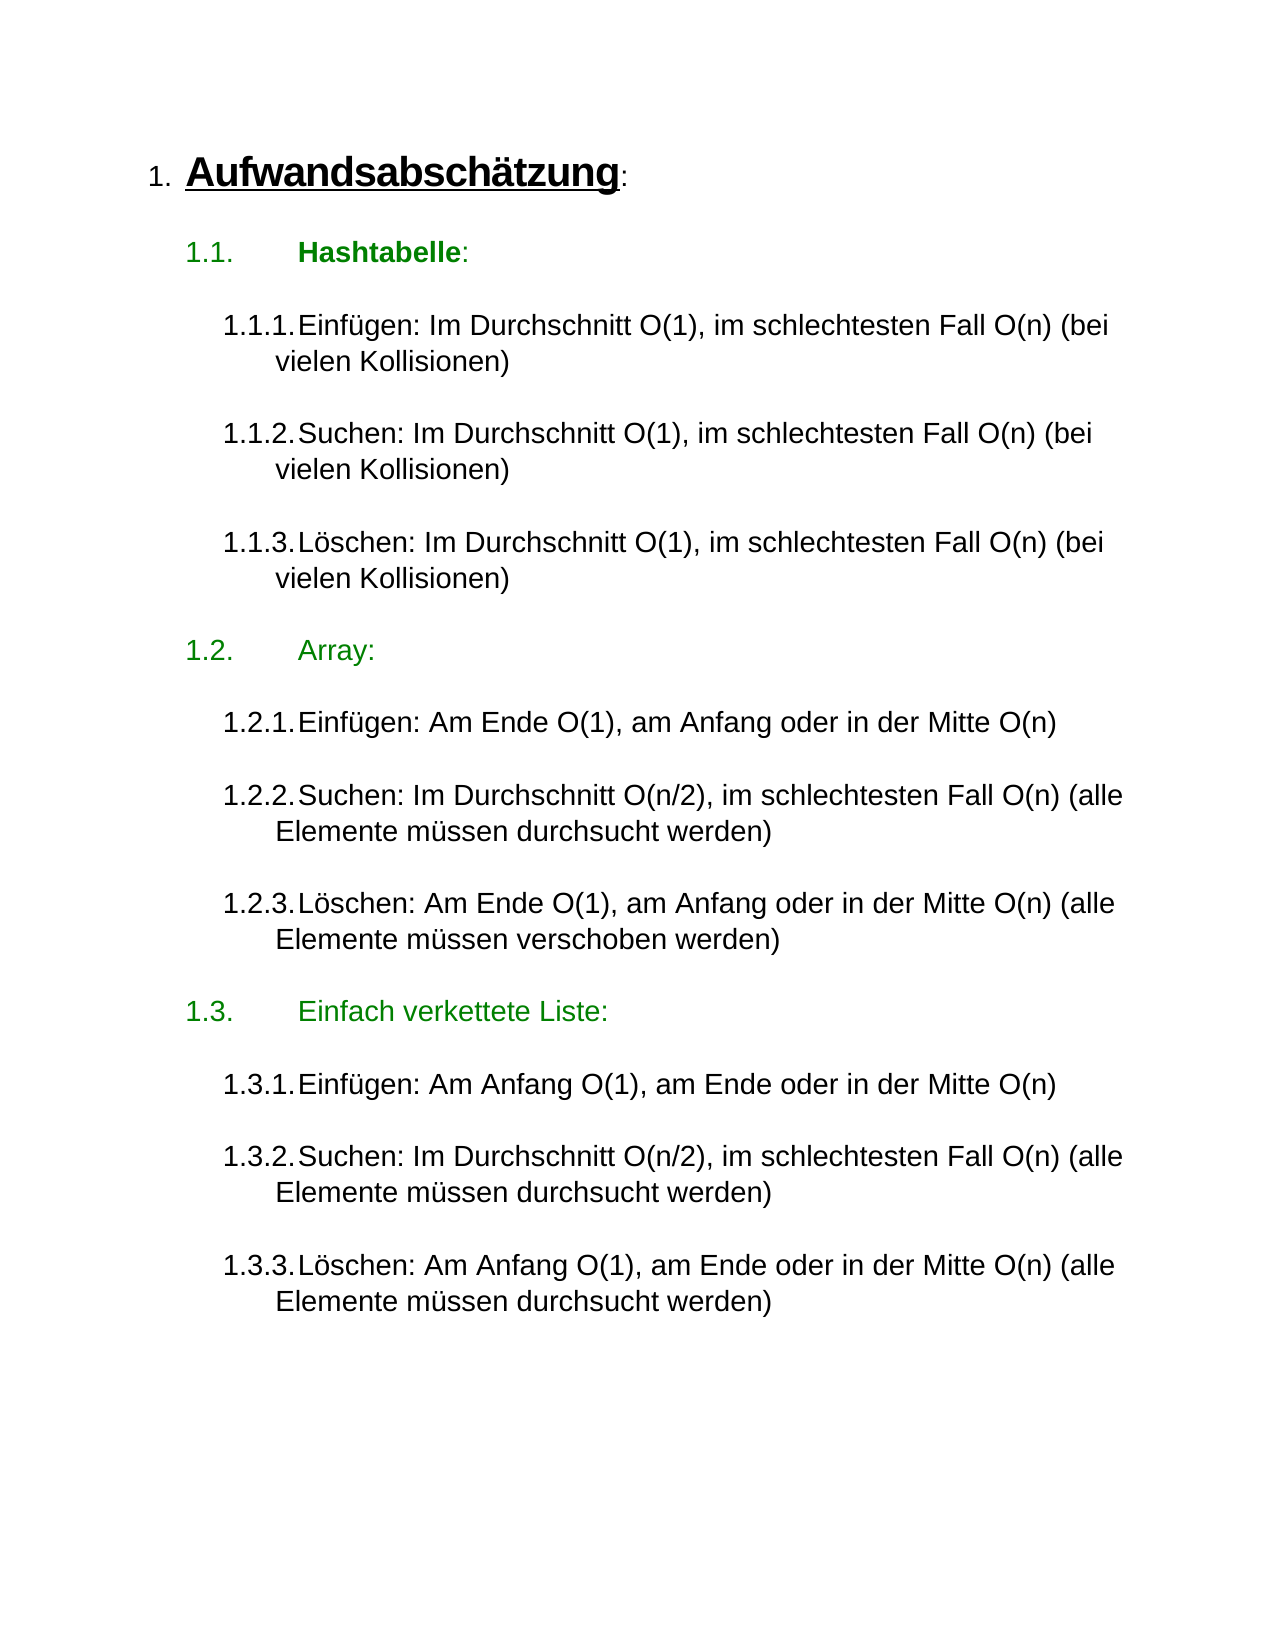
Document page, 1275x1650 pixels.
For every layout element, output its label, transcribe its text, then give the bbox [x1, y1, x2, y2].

list Hashtabelle: [185, 235, 1127, 269]
list Löschen: Am Anfang O(1), am Ende oder in der Mitte O(n) (alle Elemente müssen durchsucht werden) [223, 1247, 1127, 1317]
list Suchen: Im Durchschnitt O(n/2), im schlechtesten Fall O(n) (alle Elemente müssen durchsucht werden) [223, 778, 1127, 847]
list Suchen: Im Durchschnitt O(1), im schlechtesten Fall O(n) (bei vielen Kollisionen) [223, 416, 1127, 486]
list Array: [185, 633, 1127, 667]
list Löschen: Im Durchschnitt O(1), im schlechtesten Fall O(n) (bei vielen Kollisionen) [223, 524, 1127, 594]
list Einfach verkettete Liste: [185, 994, 1127, 1028]
list Löschen: Am Ende O(1), am Anfang oder in der Mitte O(n) (alle Elemente müssen verschoben werden) [223, 886, 1127, 956]
list Einfügen: Am Ende O(1), am Anfang oder in der Mitte O(n) [223, 705, 1127, 739]
list Suchen: Im Durchschnitt O(n/2), im schlechtesten Fall O(n) (alle Elemente müssen durchsucht werden) [223, 1139, 1127, 1209]
list Aufwandsabschätzung: [148, 148, 1127, 196]
list Einfügen: Im Durchschnitt O(1), im schlechtesten Fall O(n) (bei vielen Kollisionen) [223, 308, 1127, 377]
list Einfügen: Am Anfang O(1), am Ende oder in der Mitte O(n) [223, 1067, 1127, 1100]
